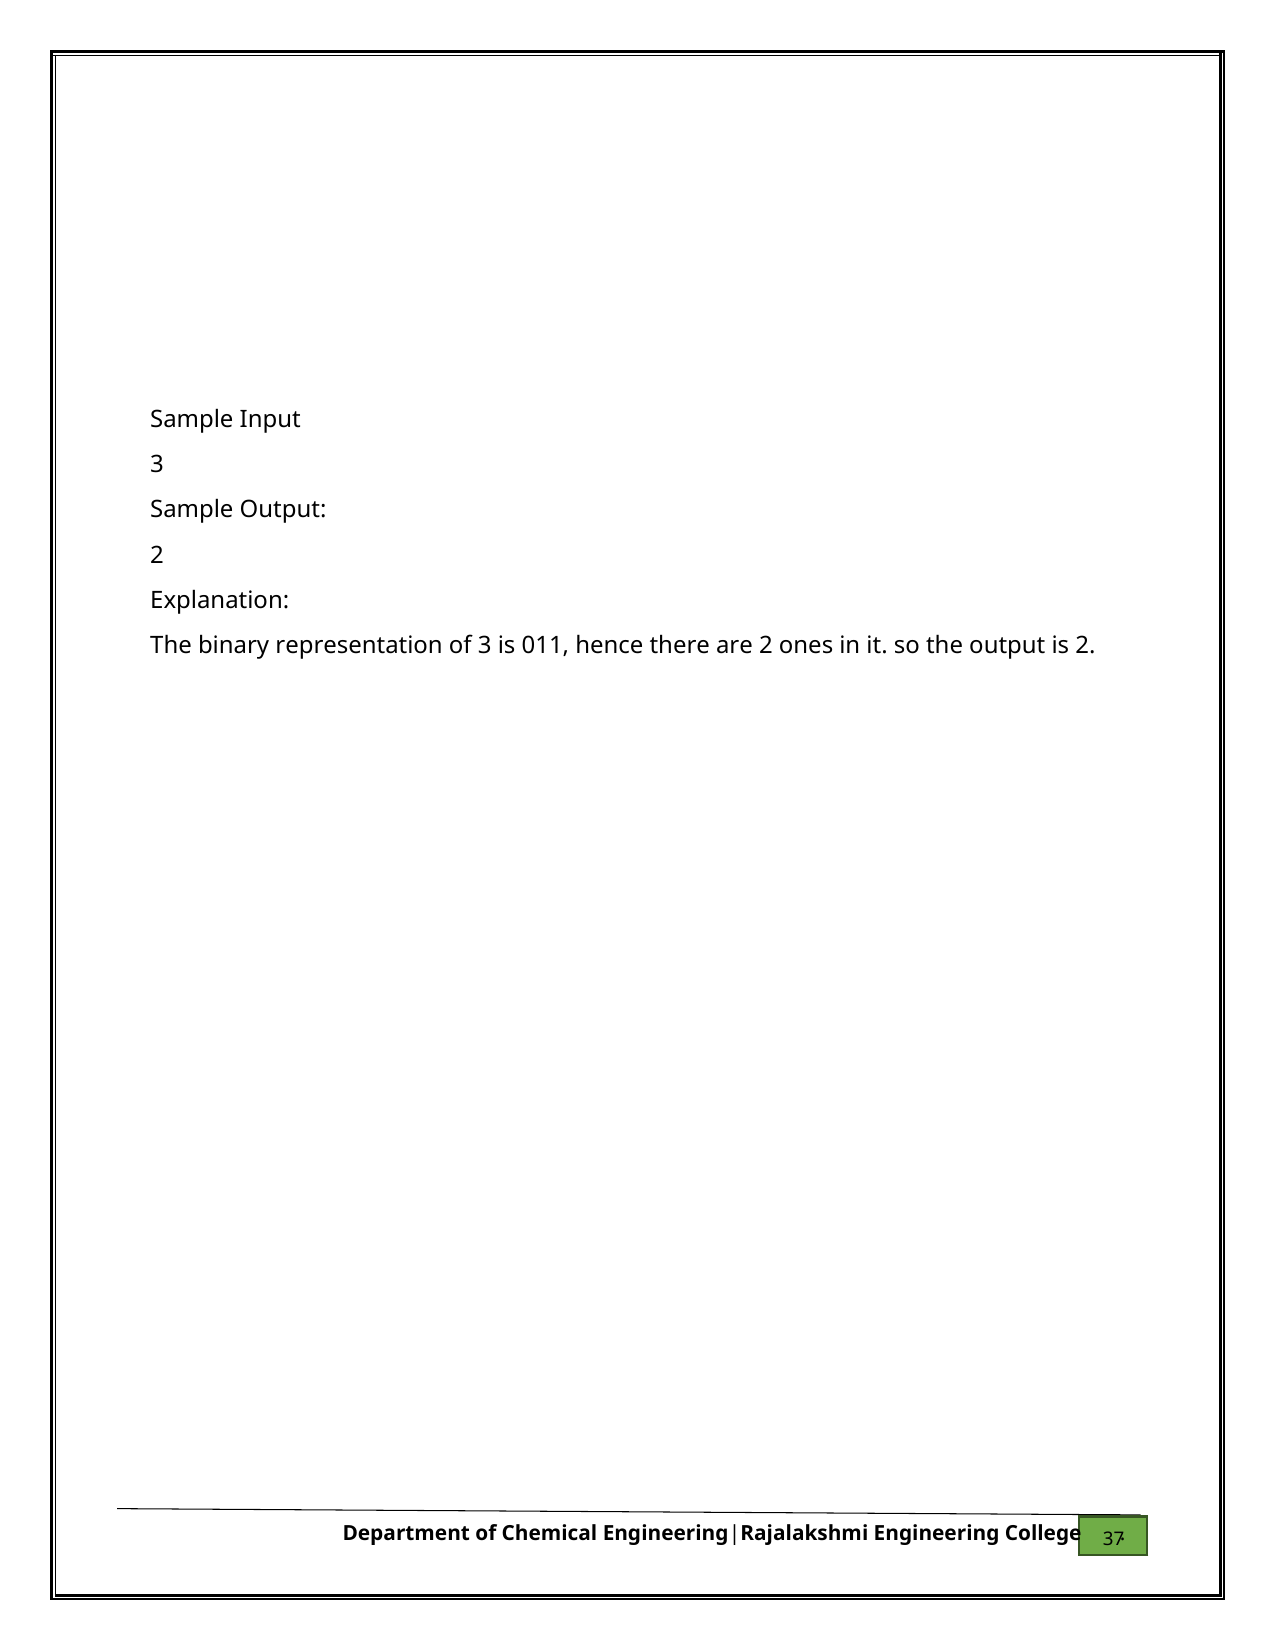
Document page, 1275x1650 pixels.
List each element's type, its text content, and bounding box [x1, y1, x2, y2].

text 3 [150, 447, 1125, 480]
text Sample Output: [150, 492, 1125, 525]
text The binary representation of 3 is 011, hence there are 2 ones in it. so the output is 2. [150, 628, 1125, 660]
text 2 [150, 537, 1125, 570]
text Sample Input [150, 402, 1125, 435]
text Explanation: [150, 582, 1125, 615]
